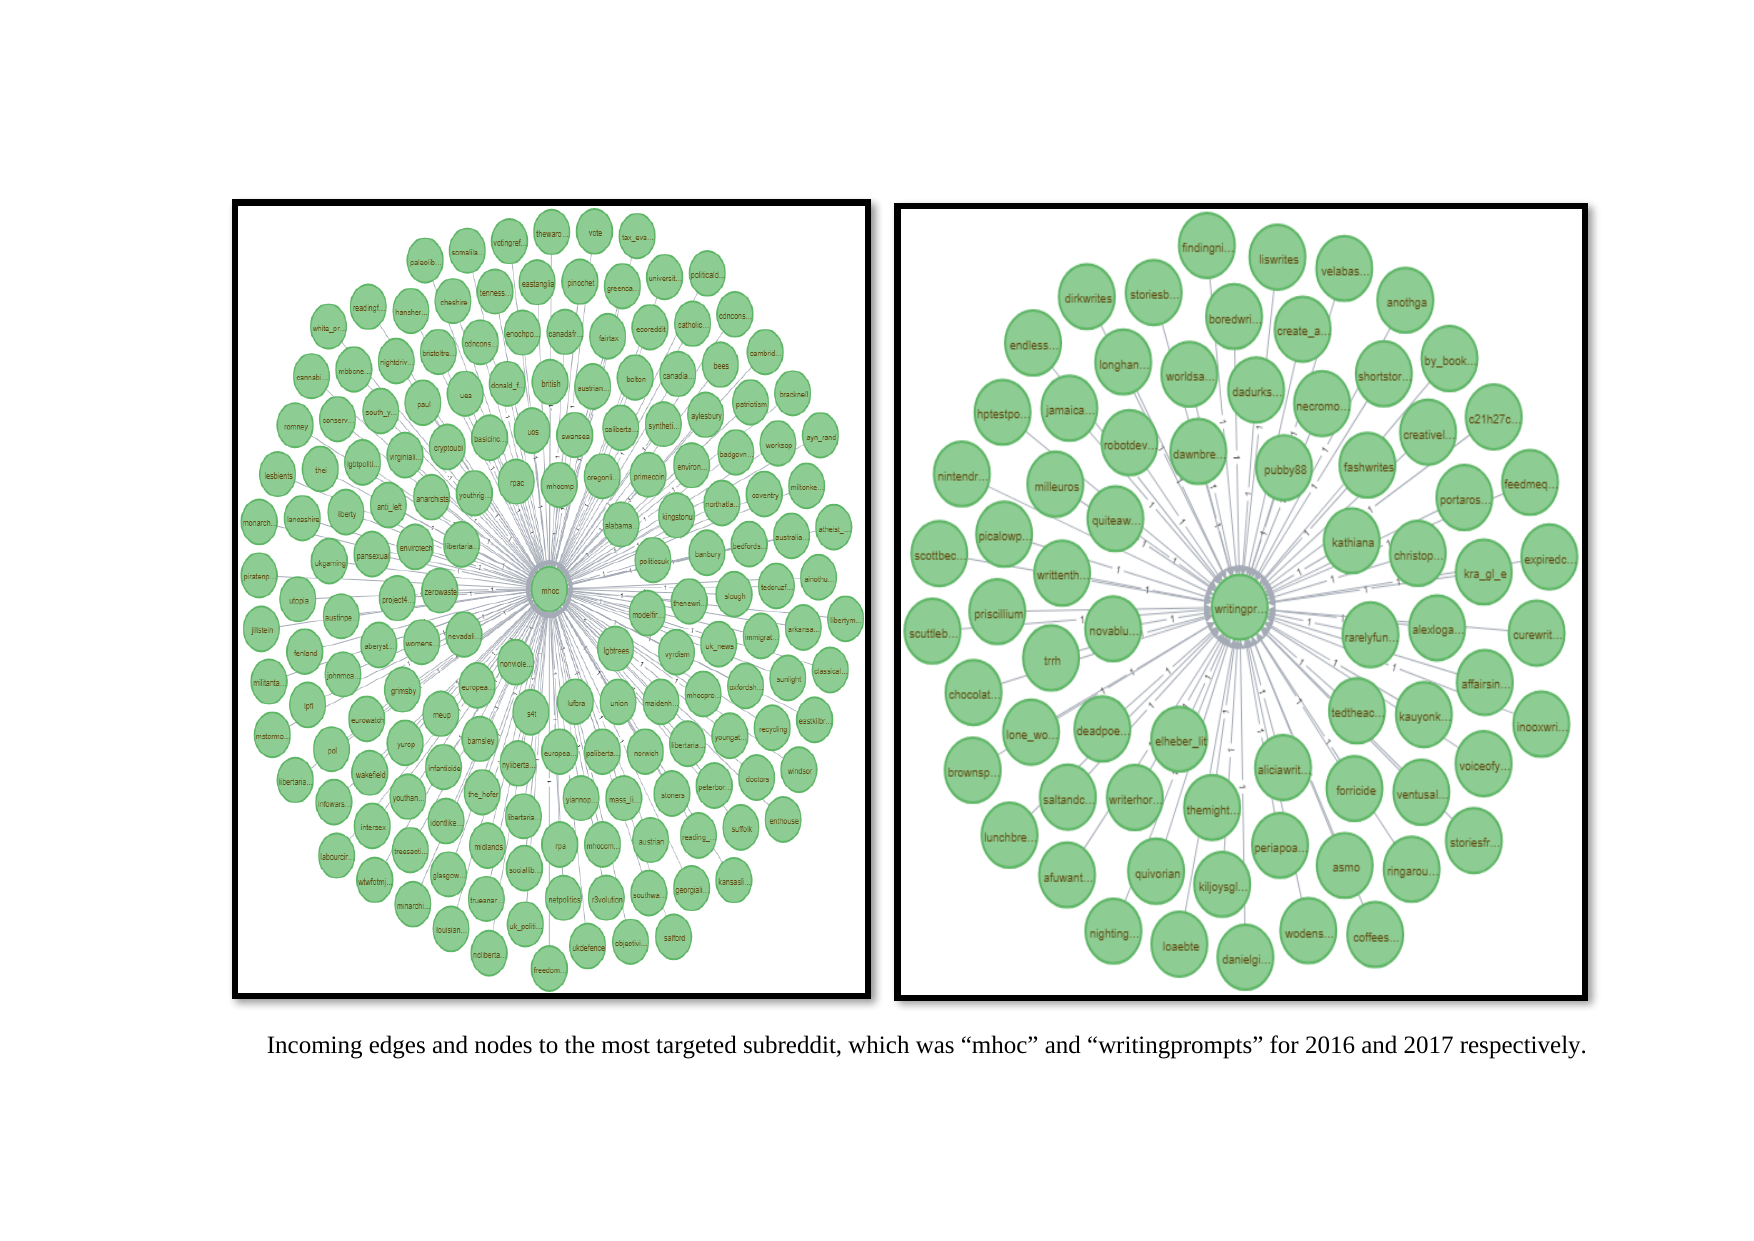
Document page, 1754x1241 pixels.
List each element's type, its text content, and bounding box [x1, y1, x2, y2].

picture [901, 209, 1582, 995]
picture [238, 206, 865, 993]
text Incoming edges and nodes to the most targeted subreddit, which was “mhoc” and “writingprompts” for 2016 and 2017 respectively. [150, 1030, 1604, 1059]
